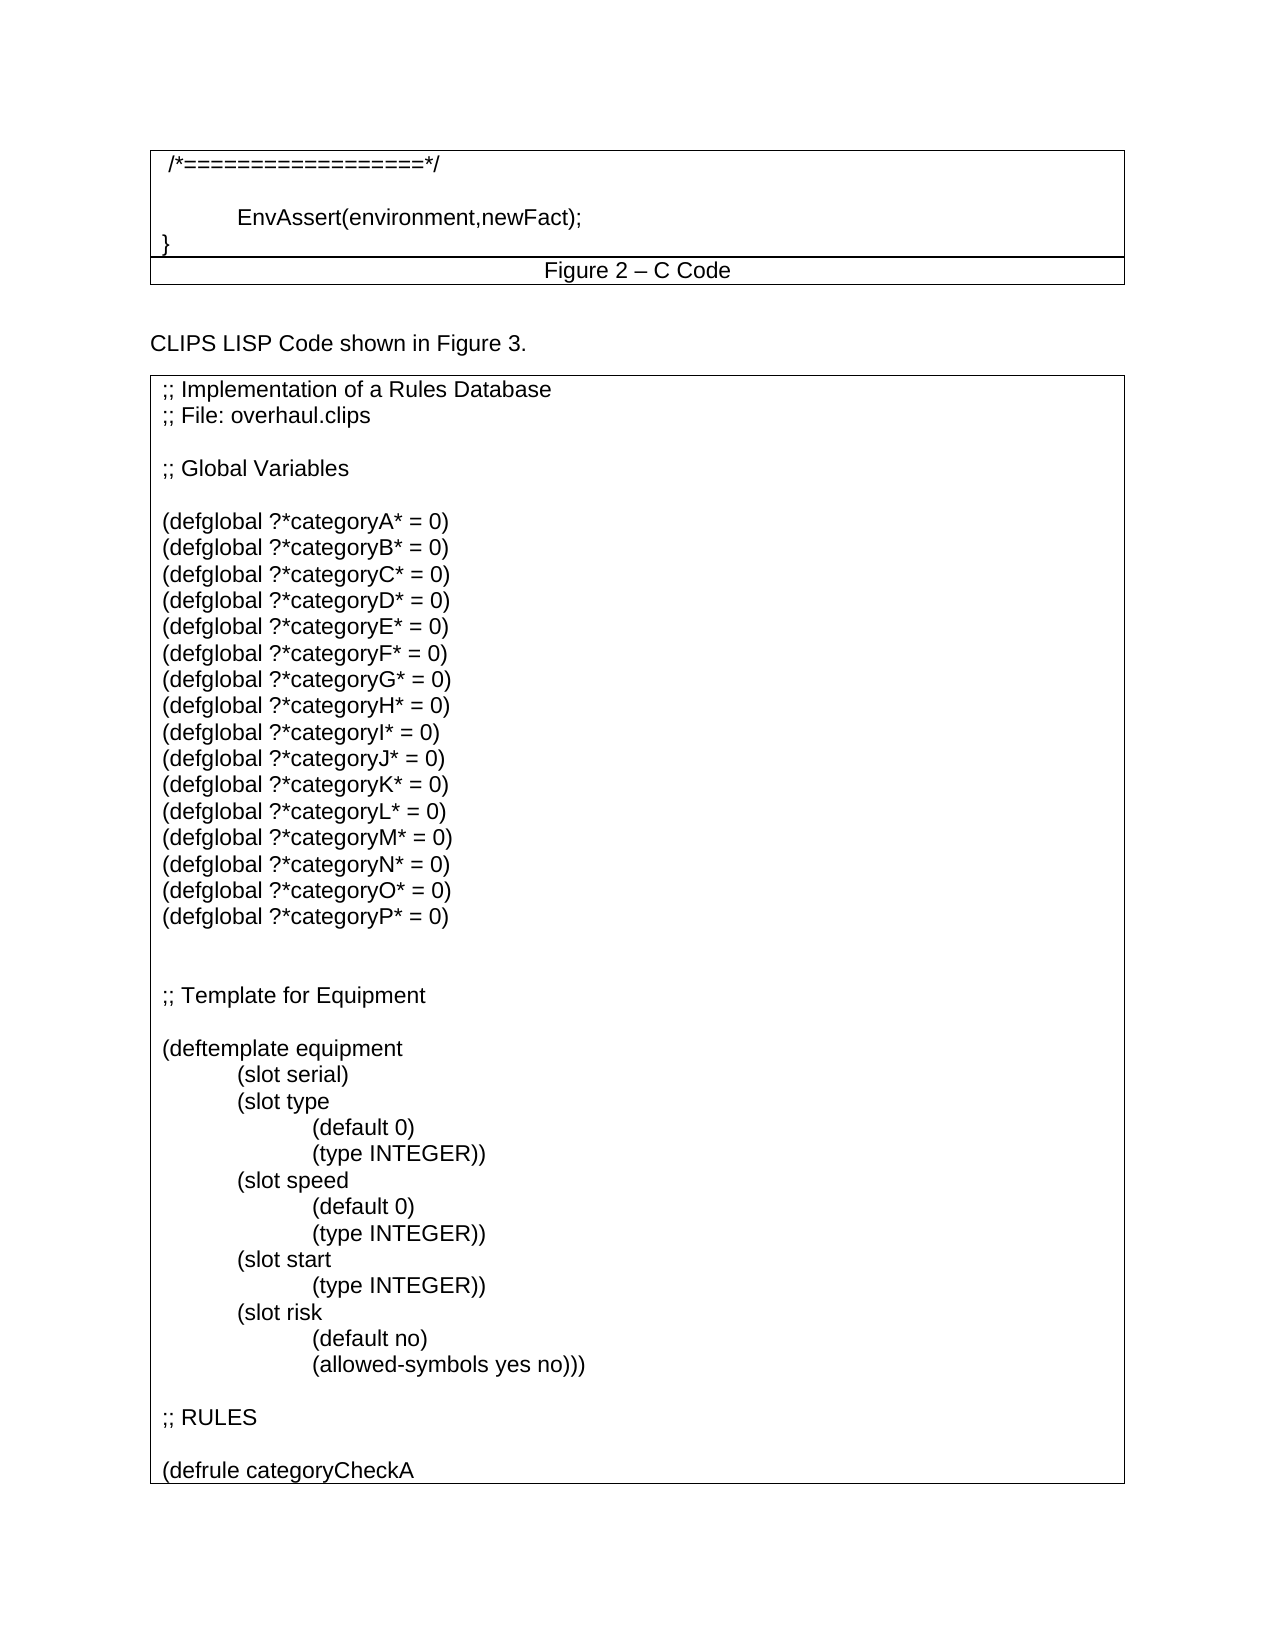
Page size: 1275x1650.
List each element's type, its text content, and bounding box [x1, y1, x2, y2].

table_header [151, 376, 1124, 1483]
text CLIPS LISP Code shown in Figure 3. [150, 330, 1125, 356]
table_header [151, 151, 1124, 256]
table_cell Figure 2 – C Code [151, 258, 1124, 284]
